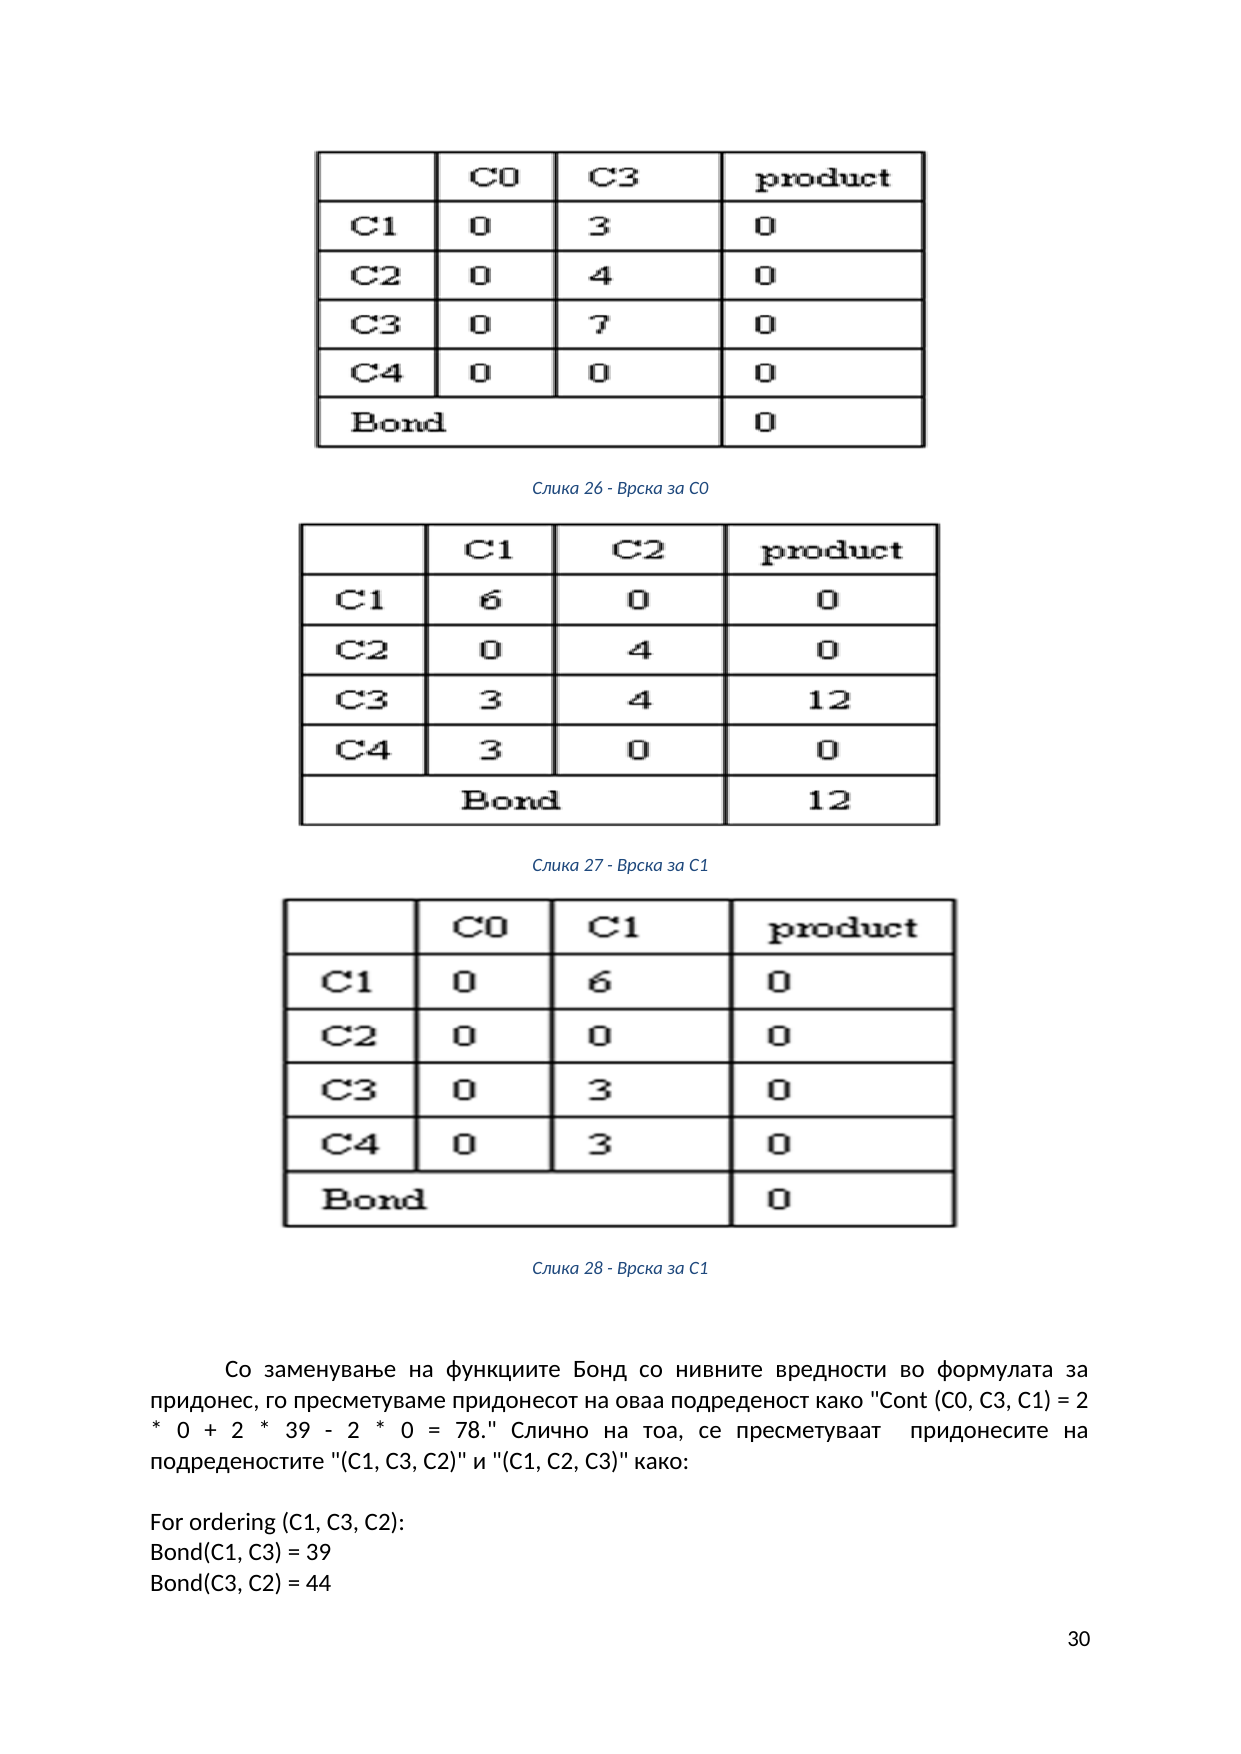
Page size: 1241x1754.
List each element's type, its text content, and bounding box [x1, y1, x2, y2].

picture [276, 896, 964, 1232]
text Слика 27 - Врска за С1 [150, 853, 1090, 876]
text Bond(C3, C2) = 44 [150, 1567, 1090, 1597]
picture [293, 520, 947, 828]
text Со заменување на функциите Бонд со нивните вредности во формулата за придонес, го пресметуваме придонесот на оваа подреденост како "Cont (C0, C3, C1) = 2 * 0 + 2 * 39 - 2 * 0 = 78." Слично на тоа, се пресметуваат придонесите на подреденостите "(C1, C3, C2)" и "(C1, C2, C3)" како: [150, 1353, 1090, 1475]
text Bond(C1, C3) = 39 [150, 1536, 1090, 1567]
text Слика 28 - Врска за С1 [150, 1257, 1090, 1279]
text For ordering (C1, C3, C2): [150, 1506, 1090, 1536]
text Слика 26 - Врска за С0 [150, 476, 1090, 499]
picture [310, 150, 930, 452]
